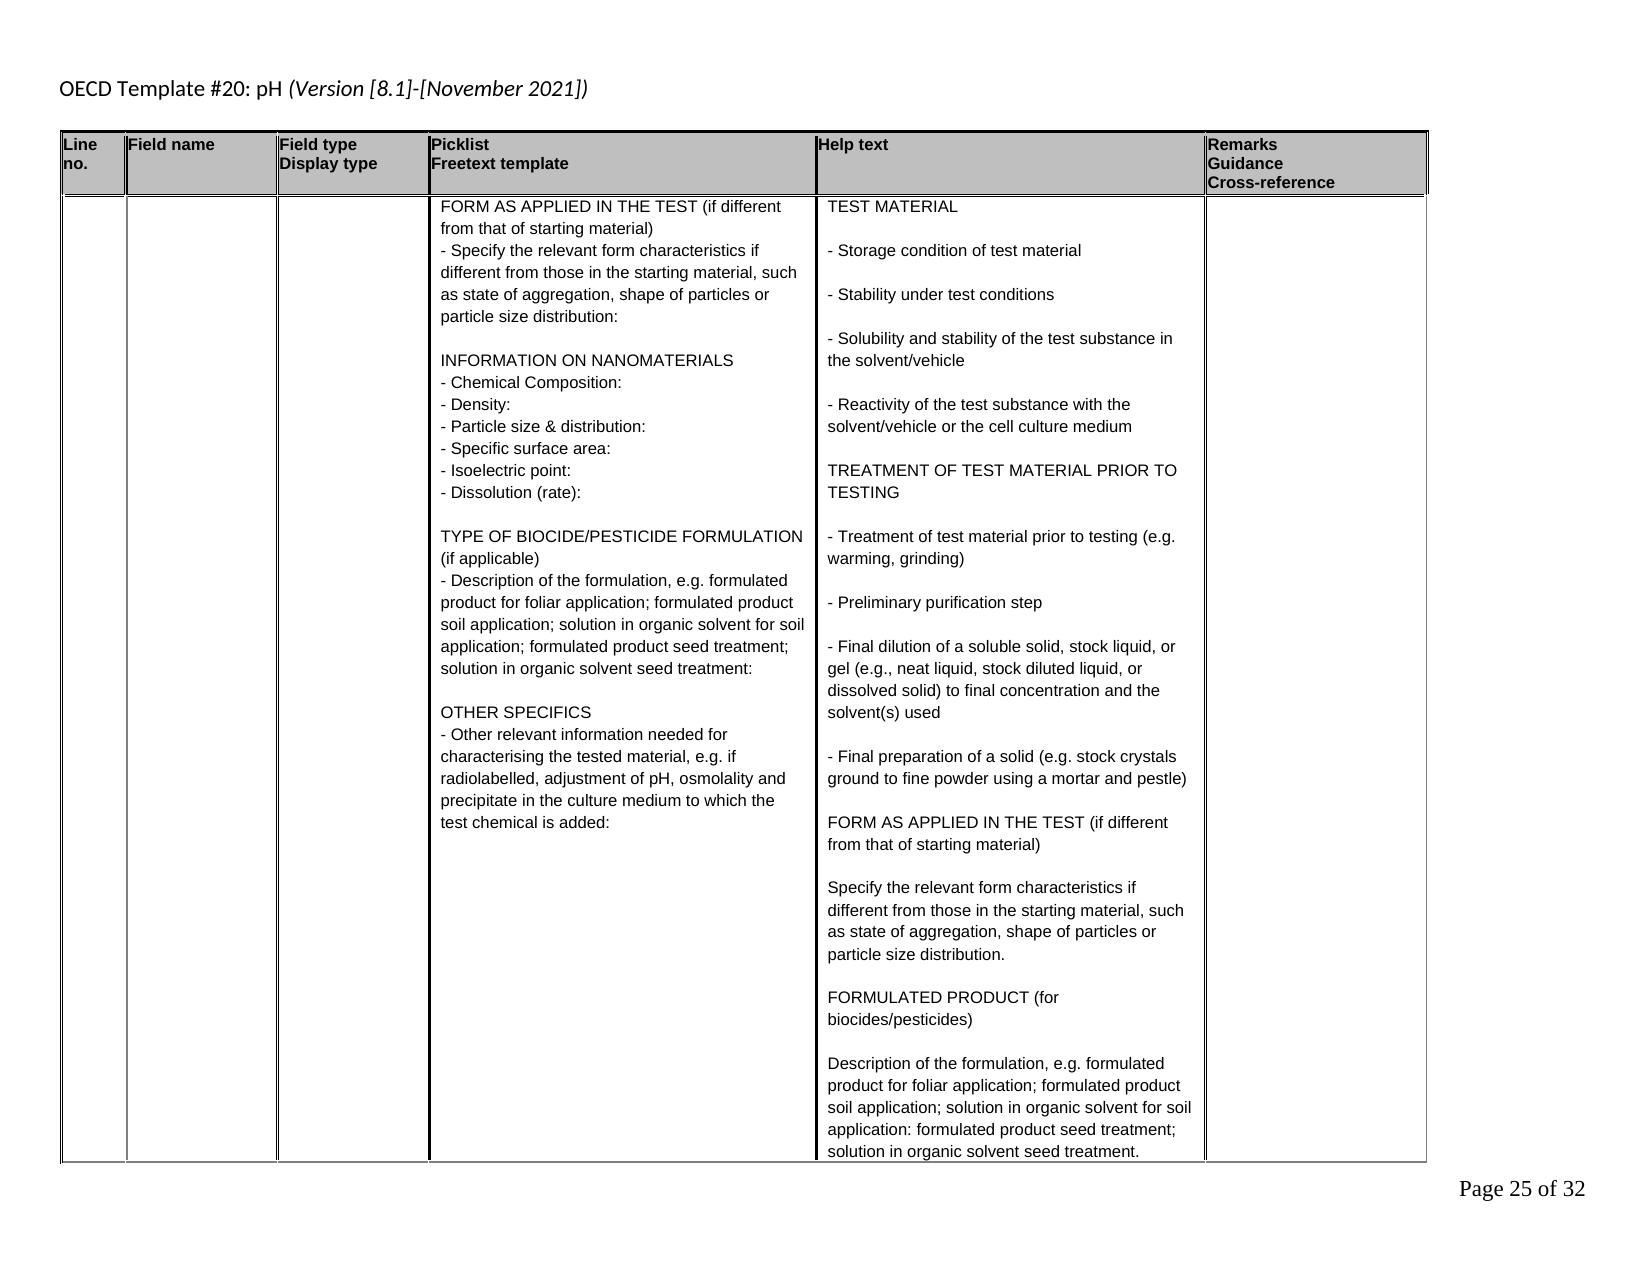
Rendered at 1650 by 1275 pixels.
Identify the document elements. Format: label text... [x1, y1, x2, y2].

table_cell [61, 194, 126, 1161]
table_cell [429, 197, 816, 1161]
table_header Picklist Freetext template [429, 133, 816, 194]
table_header Help text [816, 133, 1206, 194]
table_cell [1206, 194, 1427, 1161]
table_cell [278, 197, 429, 1161]
table_header Field name [126, 133, 277, 194]
table_header Field type Display type [278, 132, 429, 194]
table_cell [816, 197, 1206, 1161]
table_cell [126, 197, 277, 1161]
table_header Line no. [63, 132, 126, 194]
table_header Remarks Guidance Cross-reference [1206, 133, 1426, 194]
